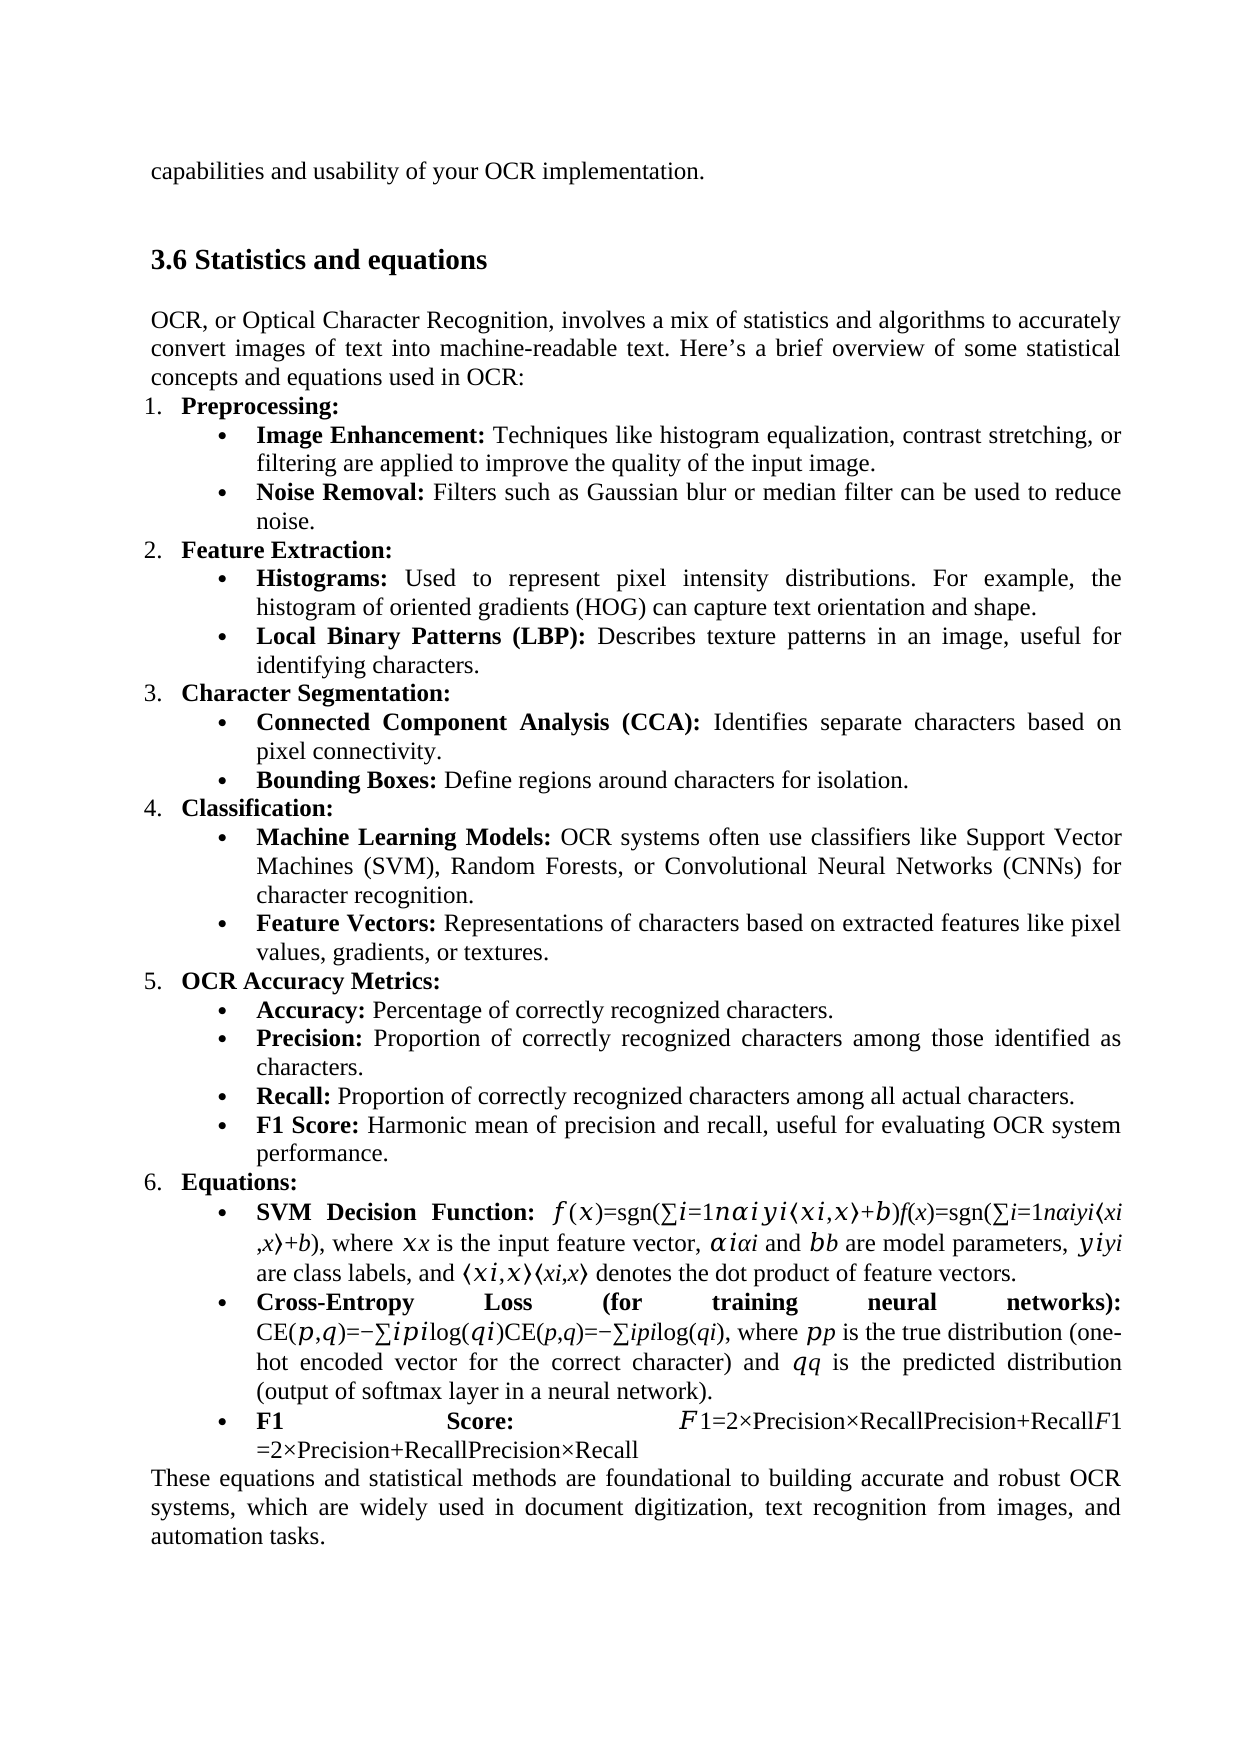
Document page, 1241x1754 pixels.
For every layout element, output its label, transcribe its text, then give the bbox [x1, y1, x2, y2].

list Classification: [144, 793, 1122, 822]
list Bounding Boxes: Define regions around characters for isolation. [219, 765, 1122, 793]
list OCR Accuracy Metrics: [144, 966, 1122, 995]
list Preprocessing: [144, 391, 1122, 420]
list Feature Vectors: Representations of characters based on extracted features like pixel values, gradients, or textures. [219, 908, 1122, 966]
list Local Binary Patterns (LBP): Describes texture patterns in an image, useful for identifying characters. [219, 621, 1122, 678]
list Recall: Proportion of correctly recognized characters among all actual characters. [219, 1081, 1122, 1110]
list Machine Learning Models: OCR systems often use classifiers like Support Vector Machines (SVM), Random Forests, or Convolutional Neural Networks (CNNs) for character recognition. [219, 822, 1122, 908]
list Histograms: Used to represent pixel intensity distributions. For example, the histogram of oriented gradients (HOG) can capture text orientation and shape. [219, 563, 1122, 621]
list Connected Component Analysis (CCA): Identifies separate characters based on pixel connectivity. [219, 707, 1122, 765]
list Accuracy: Percentage of correctly recognized characters. [219, 995, 1122, 1023]
list F1 Score: Harmonic mean of precision and recall, useful for evaluating OCR system performance. [219, 1110, 1122, 1167]
list SVM Decision Function: 𝑓(𝑥)=sgn(∑𝑖=1𝑛𝛼𝑖𝑦𝑖⟨𝑥𝑖,𝑥⟩+𝑏)f(x)=sgn(∑i=1n​αi​yi​⟨xi​,x⟩+b), where 𝑥x is the input feature vector, 𝛼𝑖αi​ and 𝑏b are model parameters, 𝑦𝑖yi​ are class labels, and ⟨𝑥𝑖,𝑥⟩⟨xi​,x⟩ denotes the dot product of feature vectors. [219, 1196, 1122, 1287]
text 3.6 Statistics and equations [151, 242, 1122, 276]
list Noise Removal: Filters such as Gaussian blur or median filter can be used to reduce noise. [219, 477, 1122, 535]
list Character Segmentation: [144, 678, 1122, 707]
list Image Enhancement: Techniques like histogram equalization, contrast stretching, or filtering are applied to improve the quality of the input image. [219, 420, 1122, 477]
list Equations: [144, 1167, 1122, 1196]
list F1 Score: 𝐹1=2×Precision×RecallPrecision+RecallF1​=2×Precision+RecallPrecision×Recall​ [219, 1404, 1122, 1463]
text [151, 156, 1122, 185]
text OCR, or Optical Character Recognition, involves a mix of statistics and algorithms to accurately convert images of text into machine-readable text. Here’s a brief overview of some statistical concepts and equations used in OCR: [151, 305, 1122, 391]
list Cross-Entropy Loss (for training neural networks): CE(𝑝,𝑞)=−∑𝑖𝑝𝑖log⁡(𝑞𝑖)CE(p,q)=−∑i​pi​log(qi​), where 𝑝p is the true distribution (one-hot encoded vector for the correct character) and 𝑞q is the predicted distribution (output of softmax layer in a neural network). [219, 1287, 1122, 1404]
text These equations and statistical methods are foundational to building accurate and robust OCR systems, which are widely used in document digitization, text recognition from images, and automation tasks. [151, 1463, 1122, 1550]
list Precision: Proportion of correctly recognized characters among those identified as characters. [219, 1023, 1122, 1081]
list Feature Extraction: [144, 535, 1122, 563]
